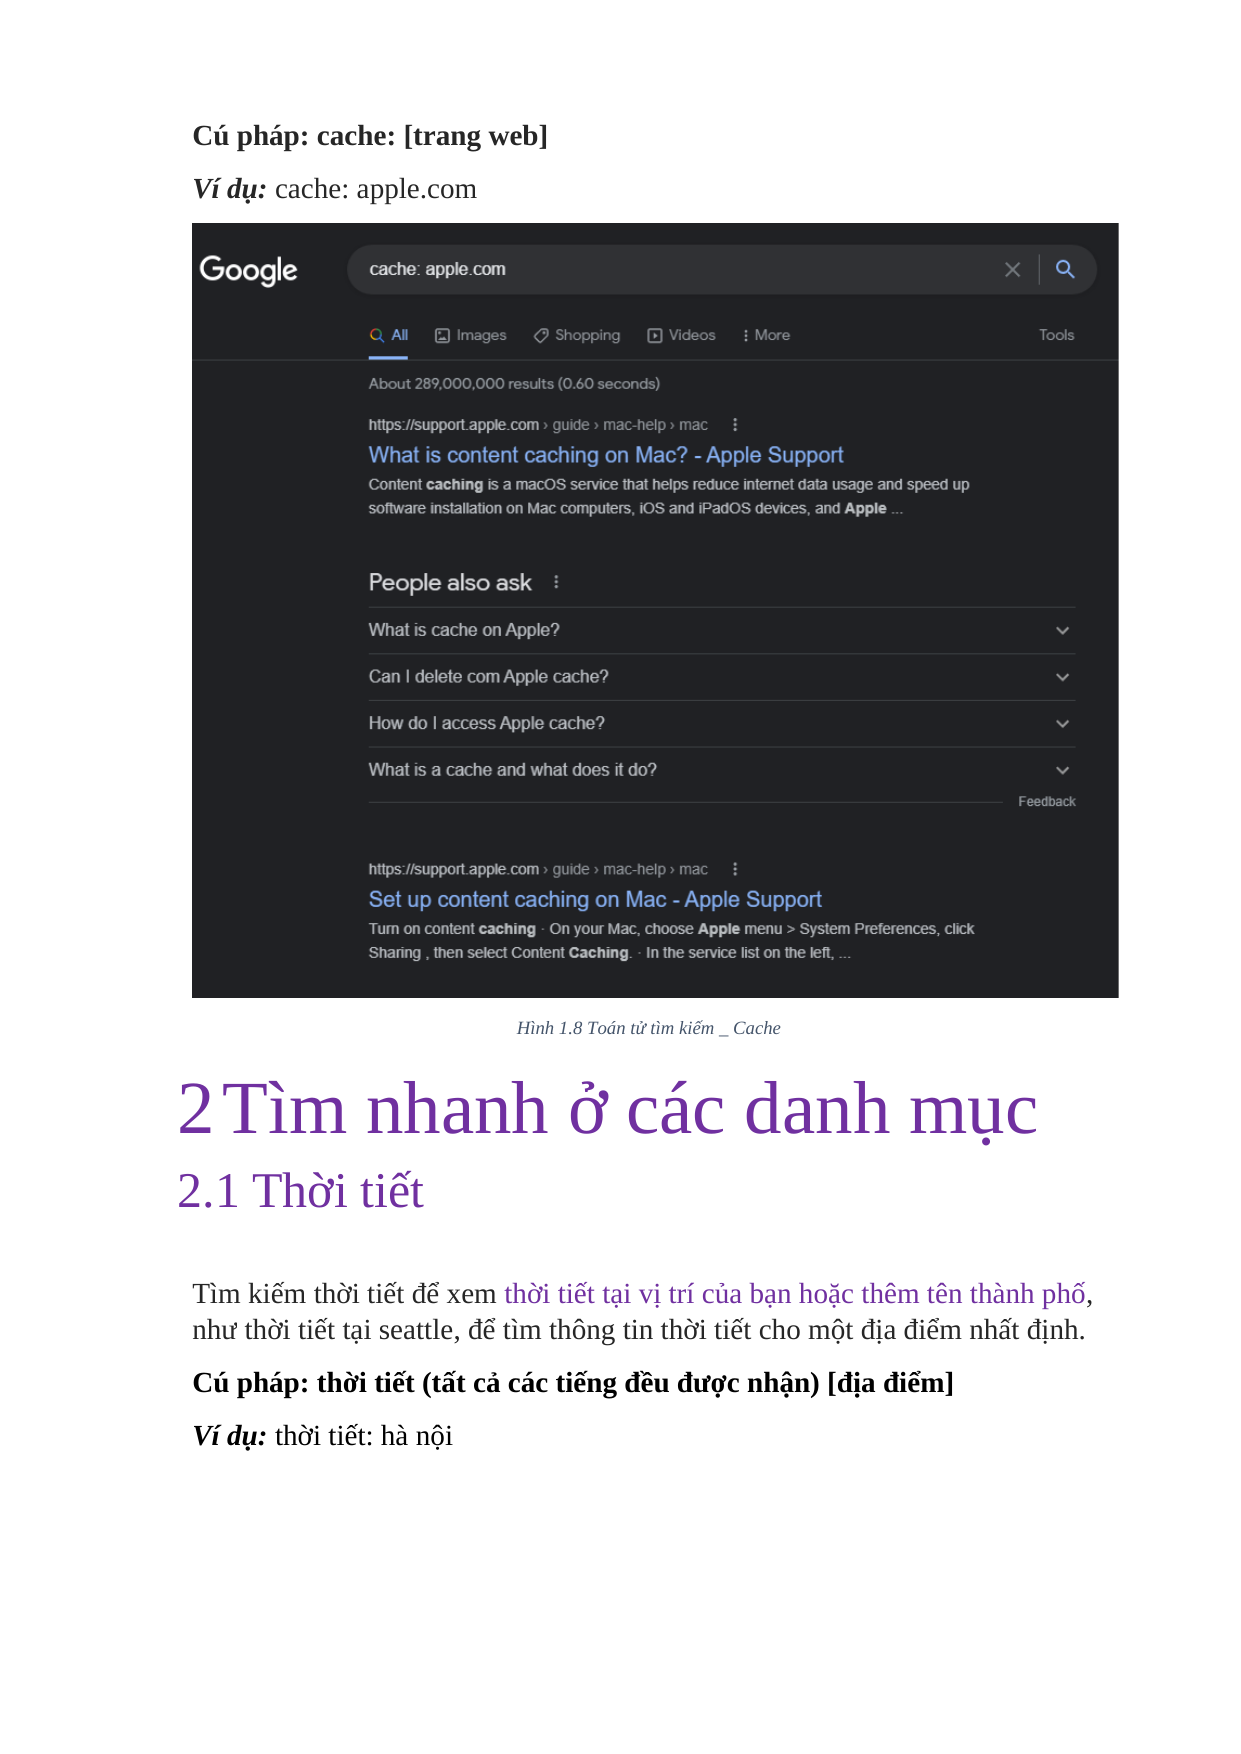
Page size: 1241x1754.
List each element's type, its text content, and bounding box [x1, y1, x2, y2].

picture [192, 223, 1119, 998]
subtitle Tìm nhanh ở các danh mục [177, 1063, 1122, 1150]
text Ví dụ: cache: apple.com [192, 171, 1122, 204]
subtitle Thời tiết [177, 1161, 1122, 1218]
text Cú pháp: thời tiết (tất cả các tiếng đều được nhận) [địa điểm] [192, 1365, 1122, 1398]
text Ví dụ: thời tiết: hà nội [192, 1418, 1122, 1451]
text Tìm kiếm thời tiết để xem thời tiết tại vị trí của bạn hoặc thêm tên thành phố, như thời tiết tại seattle, để tìm thông tin thời tiết cho một địa điểm nhất định. [192, 1276, 1122, 1346]
text Cú pháp: cache: [trang web] [192, 118, 1122, 152]
